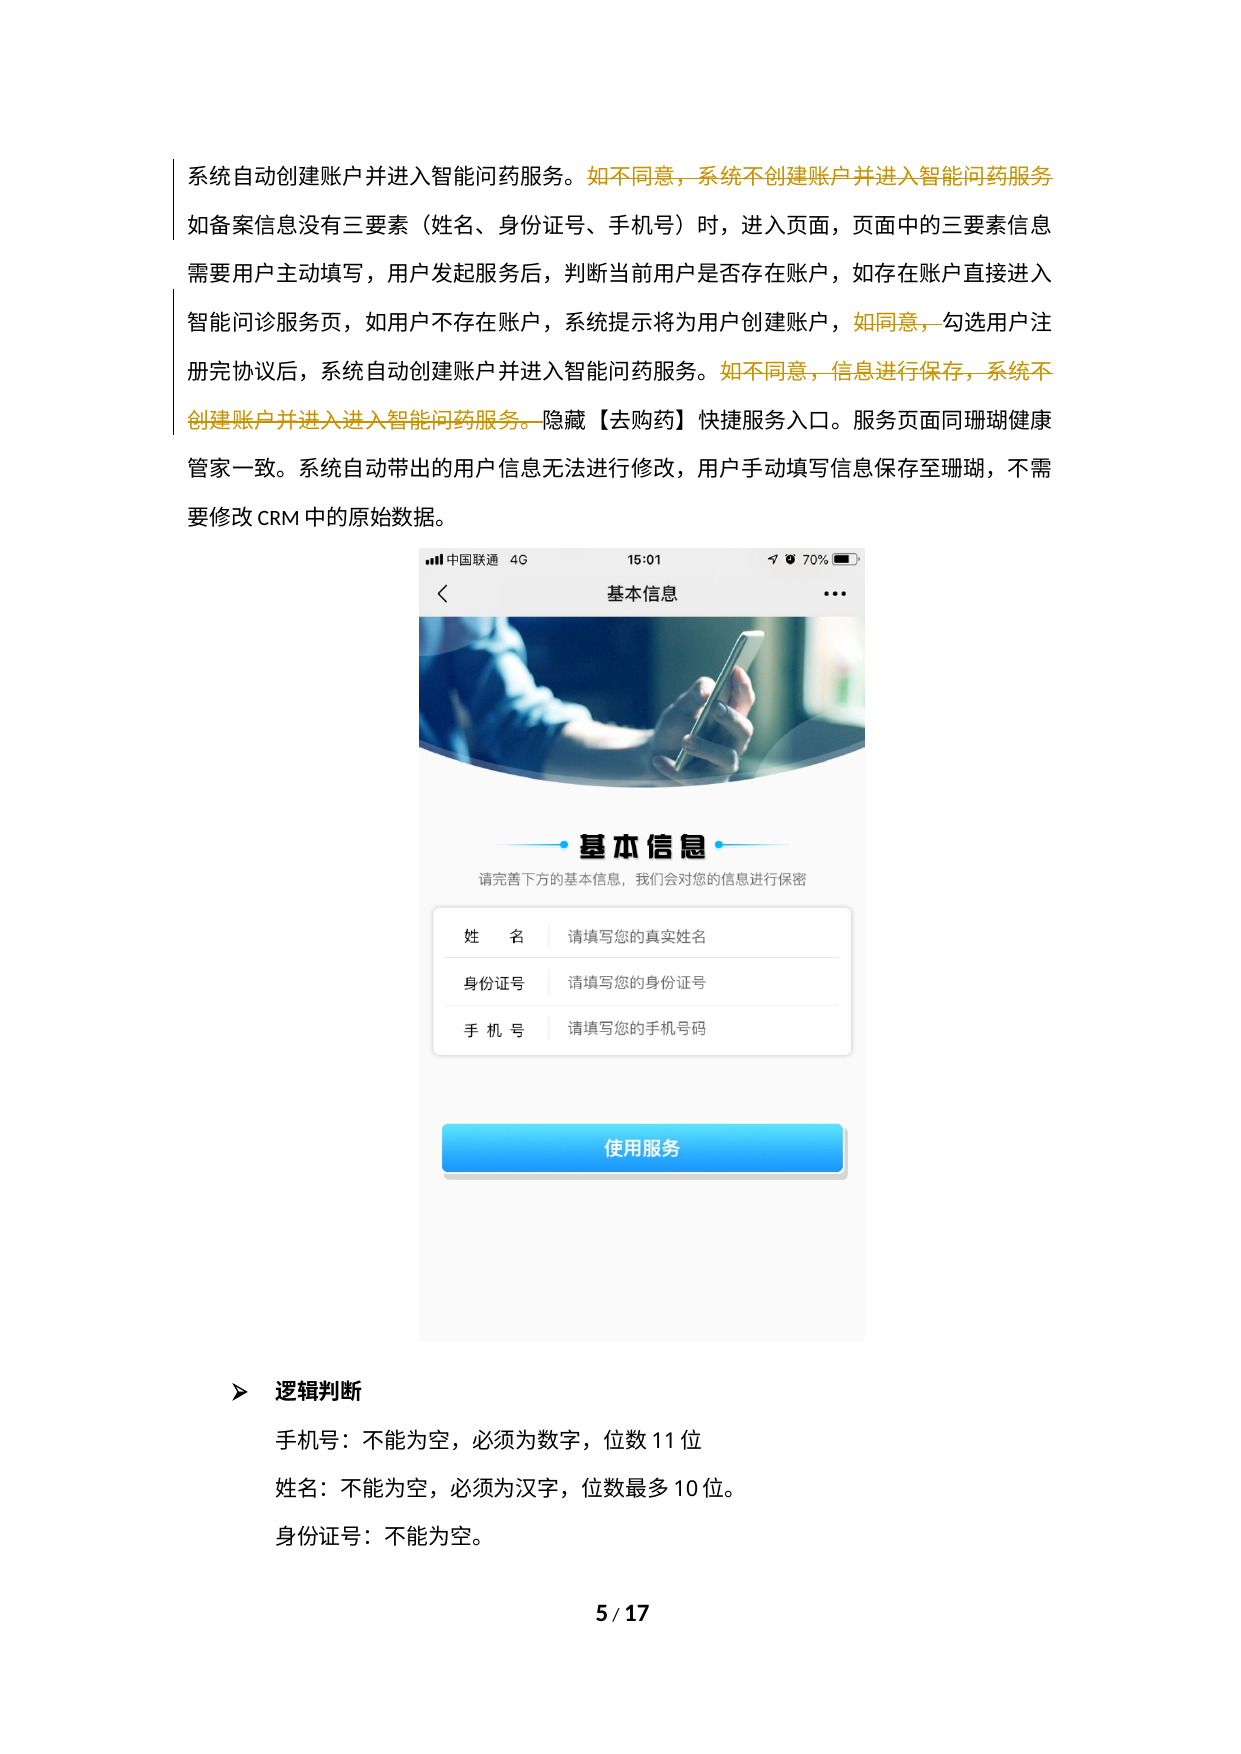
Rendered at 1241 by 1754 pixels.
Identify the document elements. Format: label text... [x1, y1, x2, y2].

text 手机号：不能为空，必须为数字，位数11位 [231, 1422, 1053, 1455]
list 逻辑判断 [231, 1374, 1053, 1406]
text 姓名：不能为空，必须为汉字，位数最多10位。 [231, 1471, 1053, 1503]
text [187, 158, 1053, 532]
text 身份证号：不能为空。 [231, 1519, 1053, 1551]
picture [419, 548, 865, 1342]
